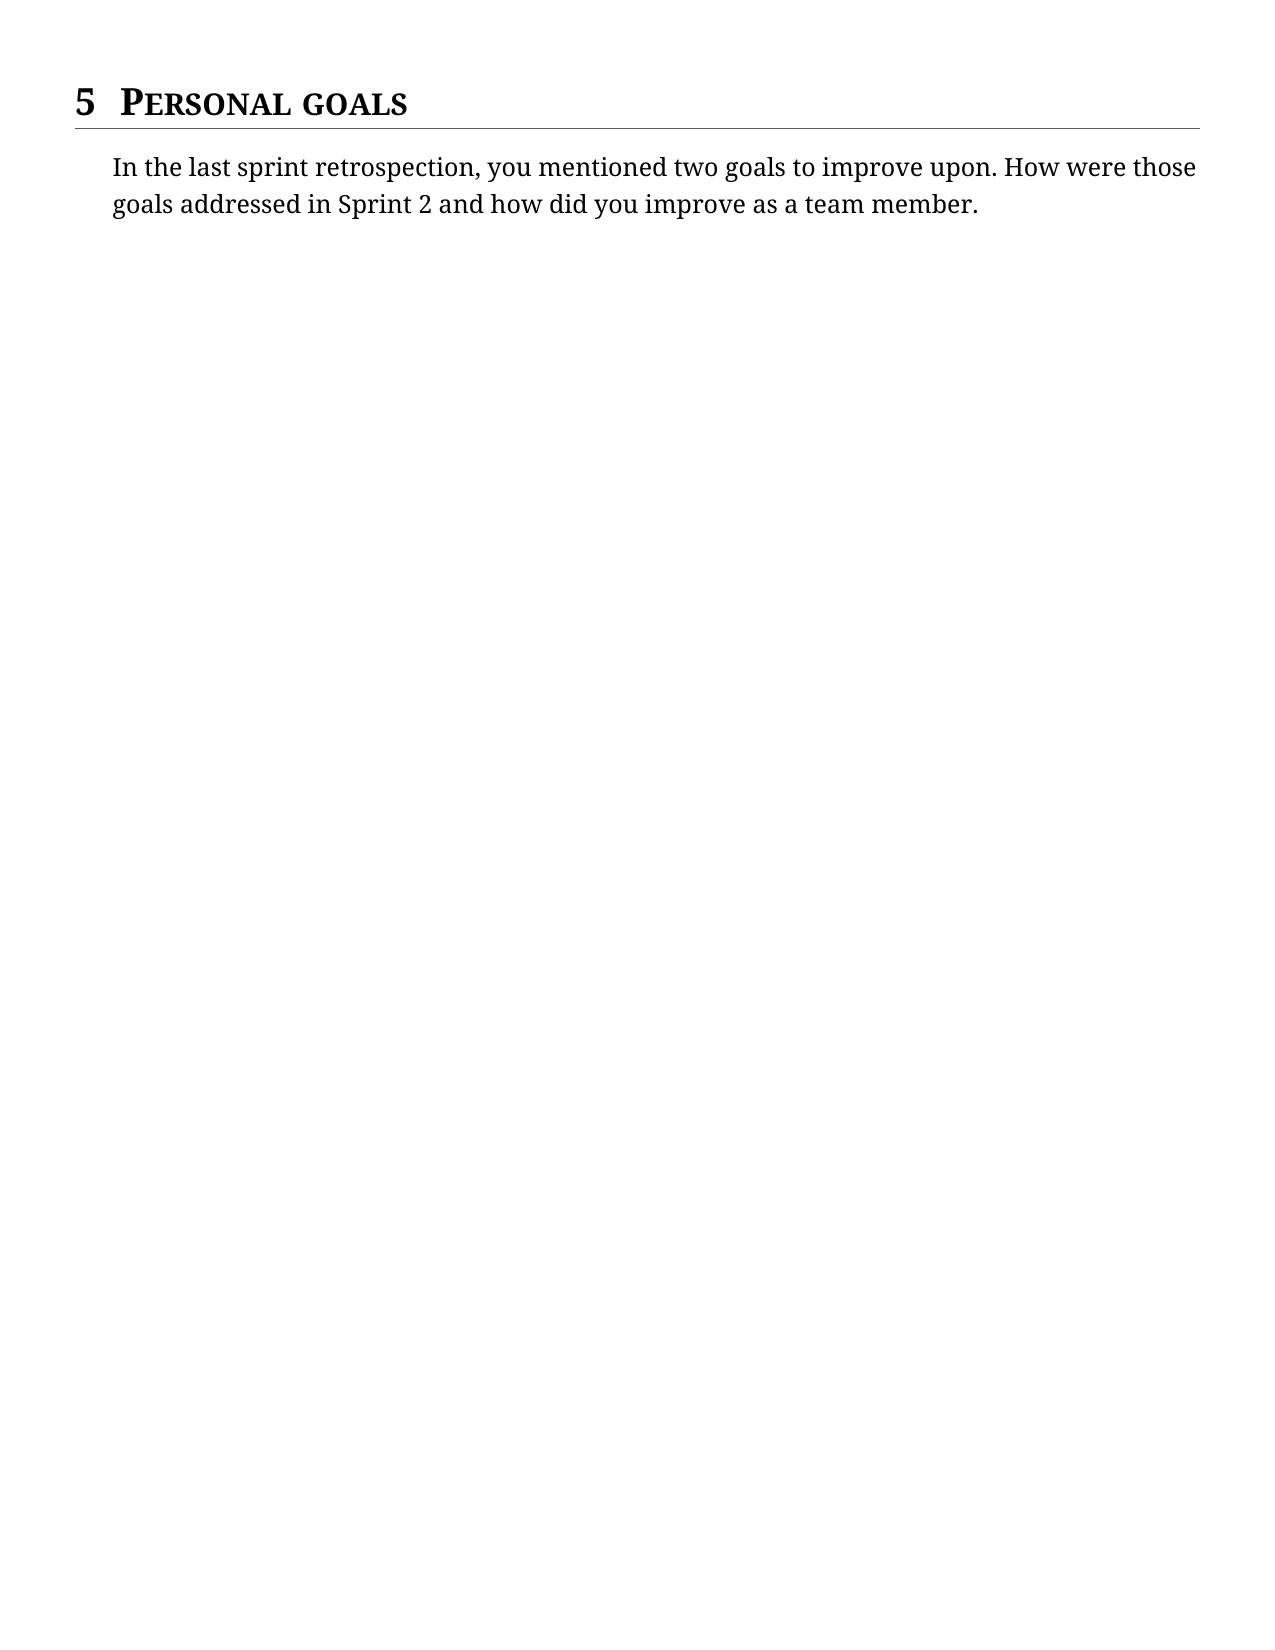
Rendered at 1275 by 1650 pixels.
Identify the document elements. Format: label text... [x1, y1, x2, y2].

subtitle Personal goals [75, 75, 1200, 128]
